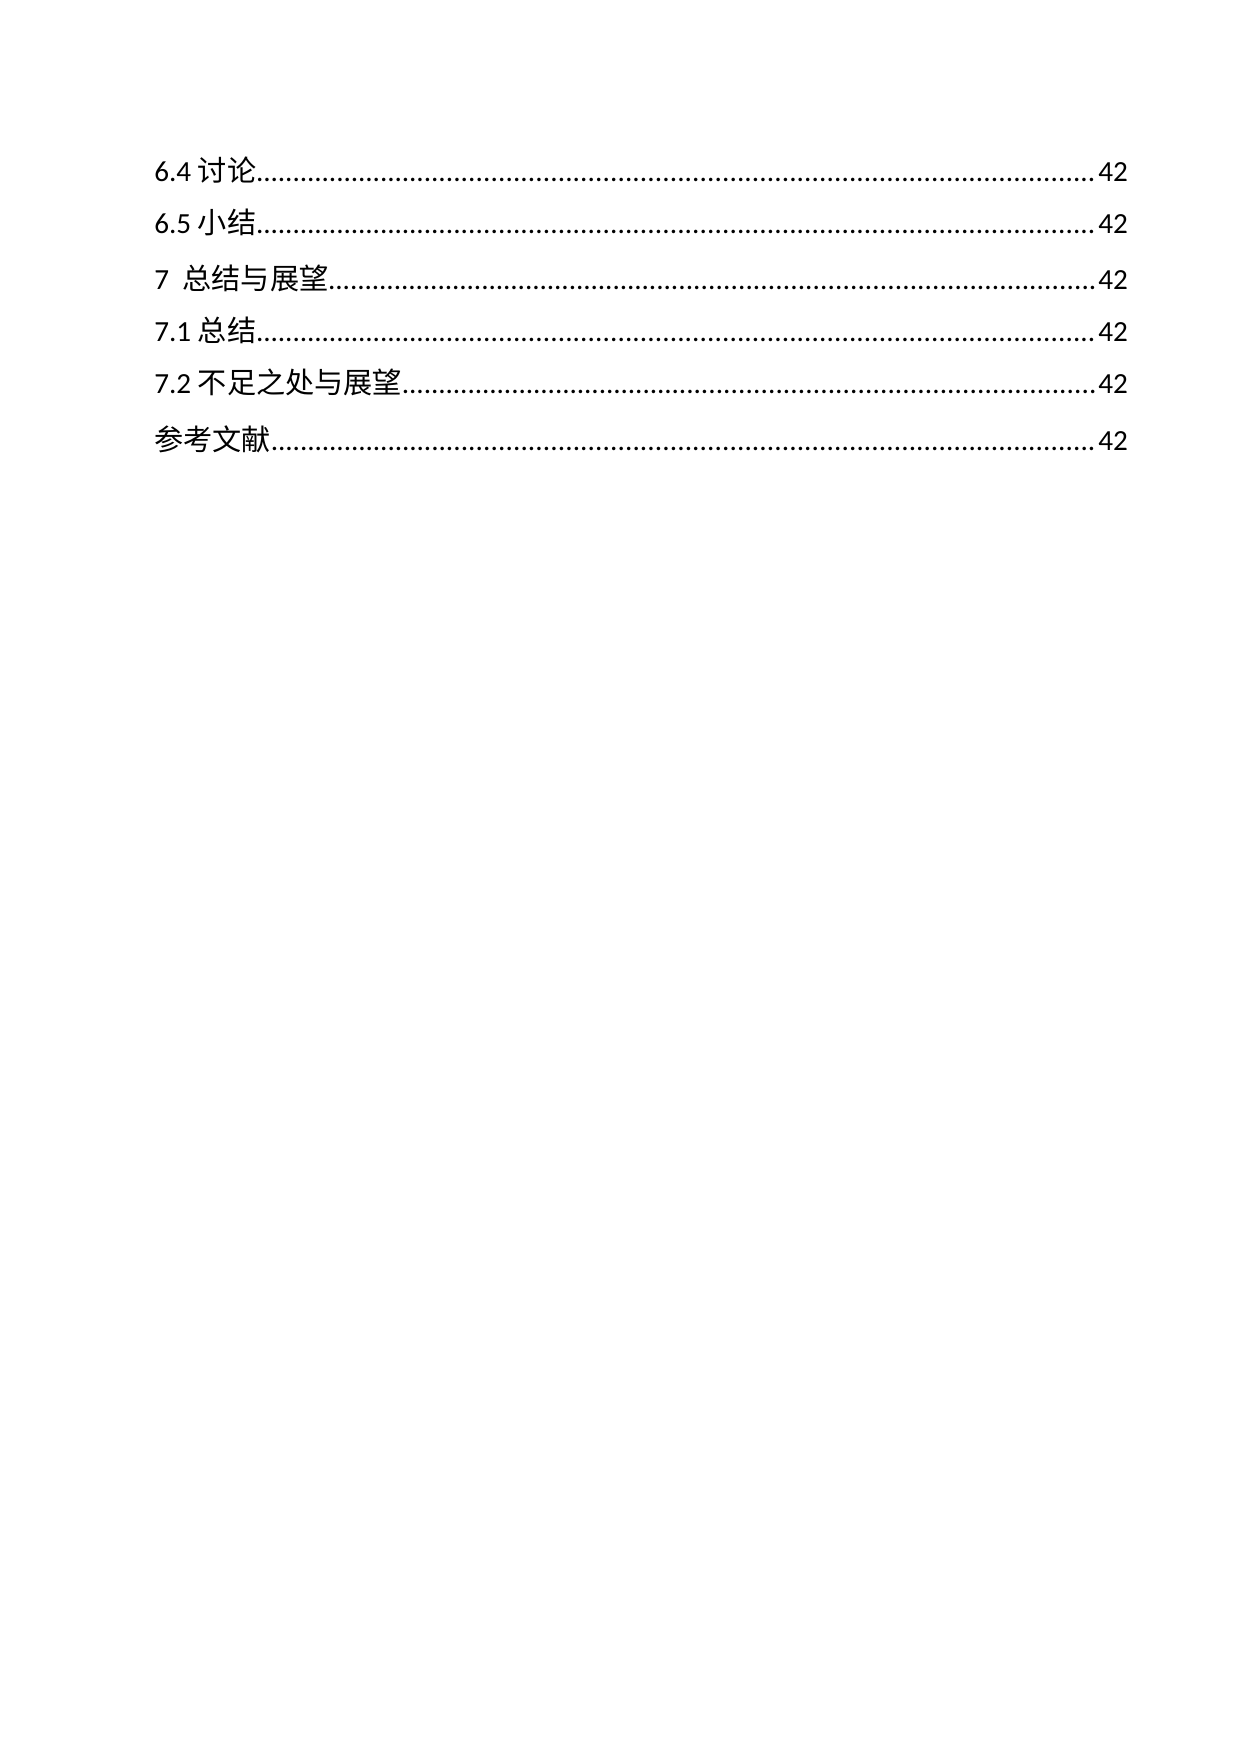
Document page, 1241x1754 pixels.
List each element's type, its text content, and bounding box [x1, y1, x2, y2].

text 7.1 总结 42 [154, 311, 1119, 350]
text 7 总结与展望 42 [154, 254, 1119, 298]
text 6.4 讨论 42 [154, 150, 1119, 190]
text 参考文献 42 [154, 415, 1119, 459]
text 7.2 不足之处与展望 42 [154, 363, 1119, 402]
text 6.5 小结 42 [154, 202, 1119, 242]
